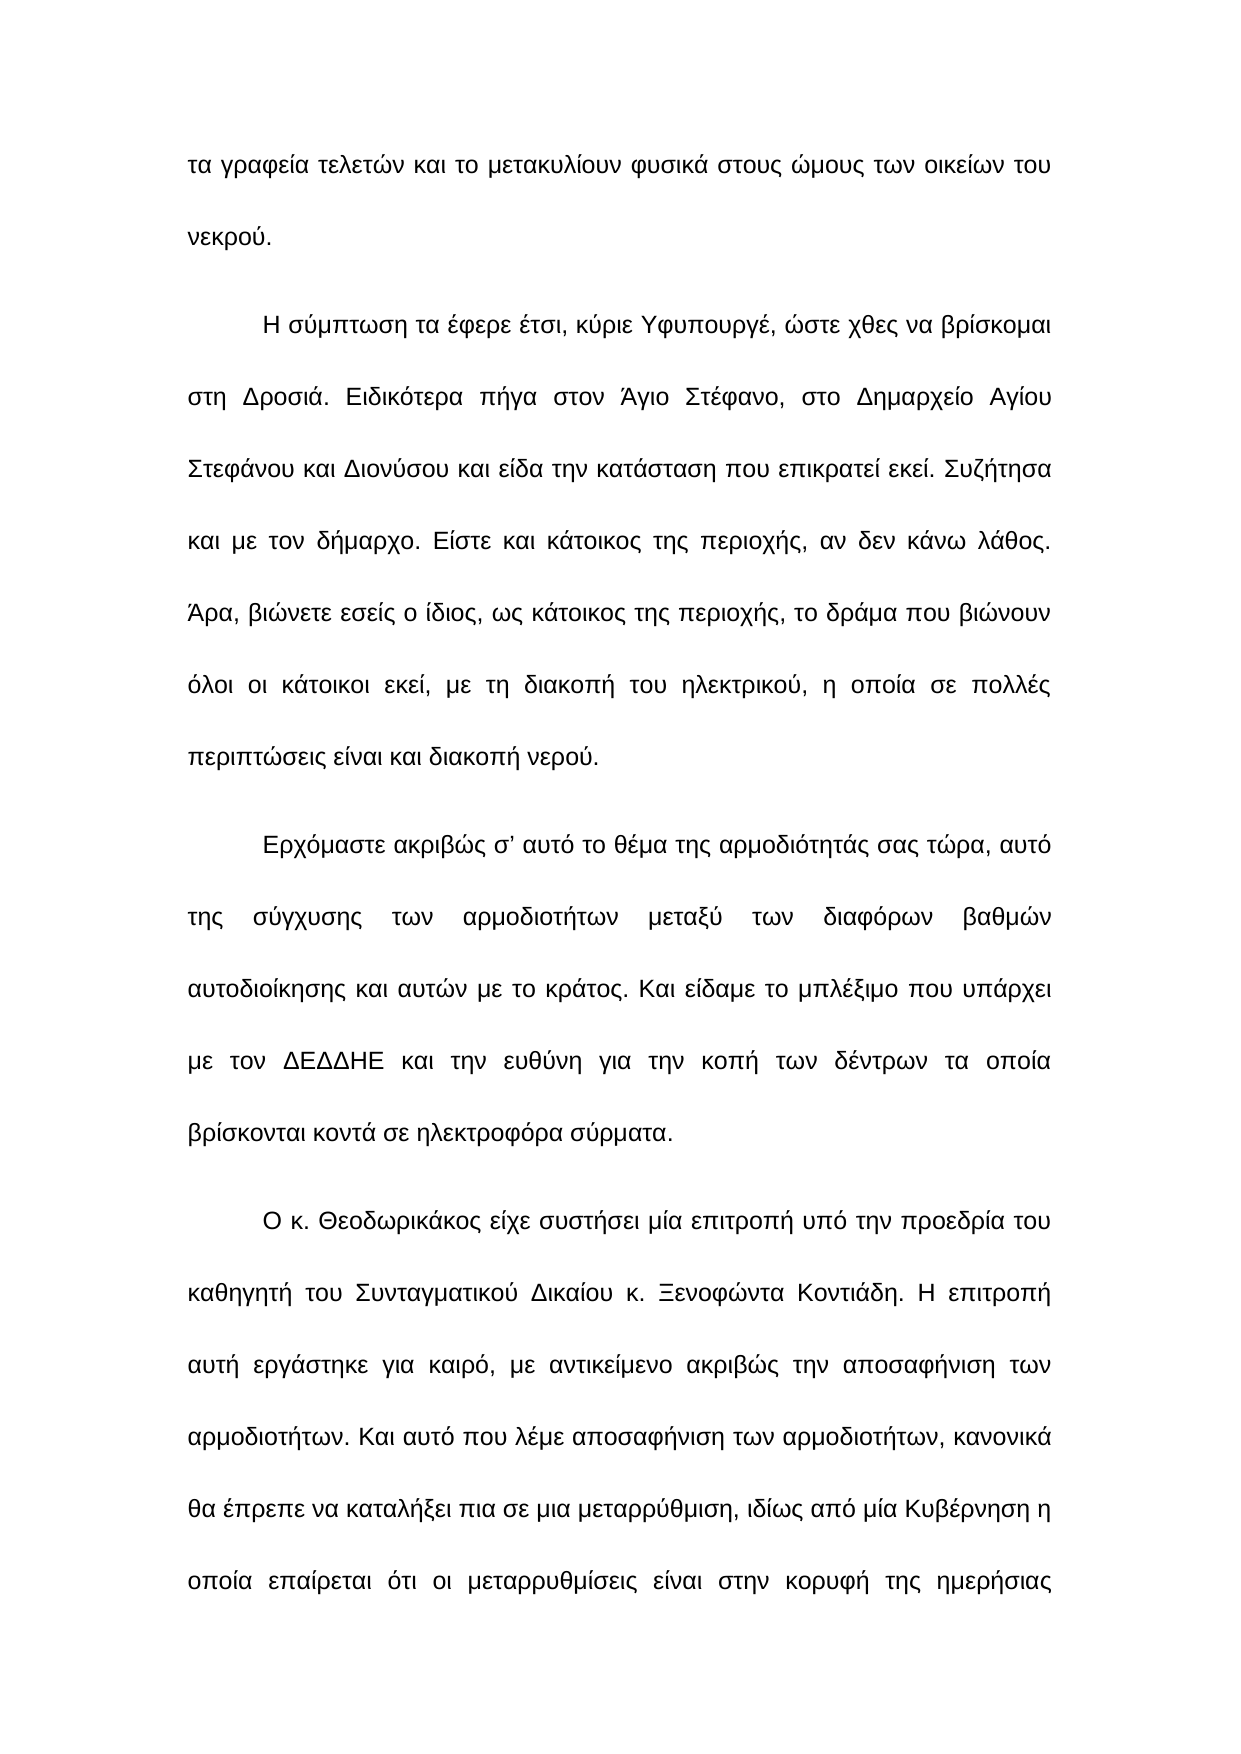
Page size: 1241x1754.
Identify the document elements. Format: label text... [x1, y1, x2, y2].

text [187, 150, 1053, 251]
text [187, 1206, 1053, 1594]
text Ερχόμαστε ακριβώς σ’ αυτό το θέμα της αρμοδιότητάς σας τώρα, αυτό της σύγχυσης των αρμοδιοτήτων μεταξύ των διαφόρων βαθμών αυτοδιοίκησης και αυτών με το κράτος. Και είδαμε το μπλέξιμο που υπάρχει με τον ΔΕΔΔΗΕ και την ευθύνη για την κοπή των δέντρων τα οποία βρίσκονται κοντά σε ηλεκτροφόρα σύρματα. [187, 830, 1053, 1146]
text Η σύμπτωση τα έφερε έτσι, κύριε Υφυπουργέ, ώστε χθες να βρίσκομαι στη Δροσιά. Ειδικότερα πήγα στον Άγιο Στέφανο, στο Δημαρχείο Αγίου Στεφάνου και Διονύσου και είδα την κατάσταση που επικρατεί εκεί. Συζήτησα και με τον δήμαρχο. Είστε και κάτοικος της περιοχής, αν δεν κάνω λάθος. Άρα, βιώνετε εσείς ο ίδιος, ως κάτοικος της περιοχής, το δράμα που βιώνουν όλοι οι κάτοικοι εκεί, με τη διακοπή του ηλεκτρικού, η οποία σε πολλές περιπτώσεις είναι και διακοπή νερού. [187, 310, 1053, 770]
